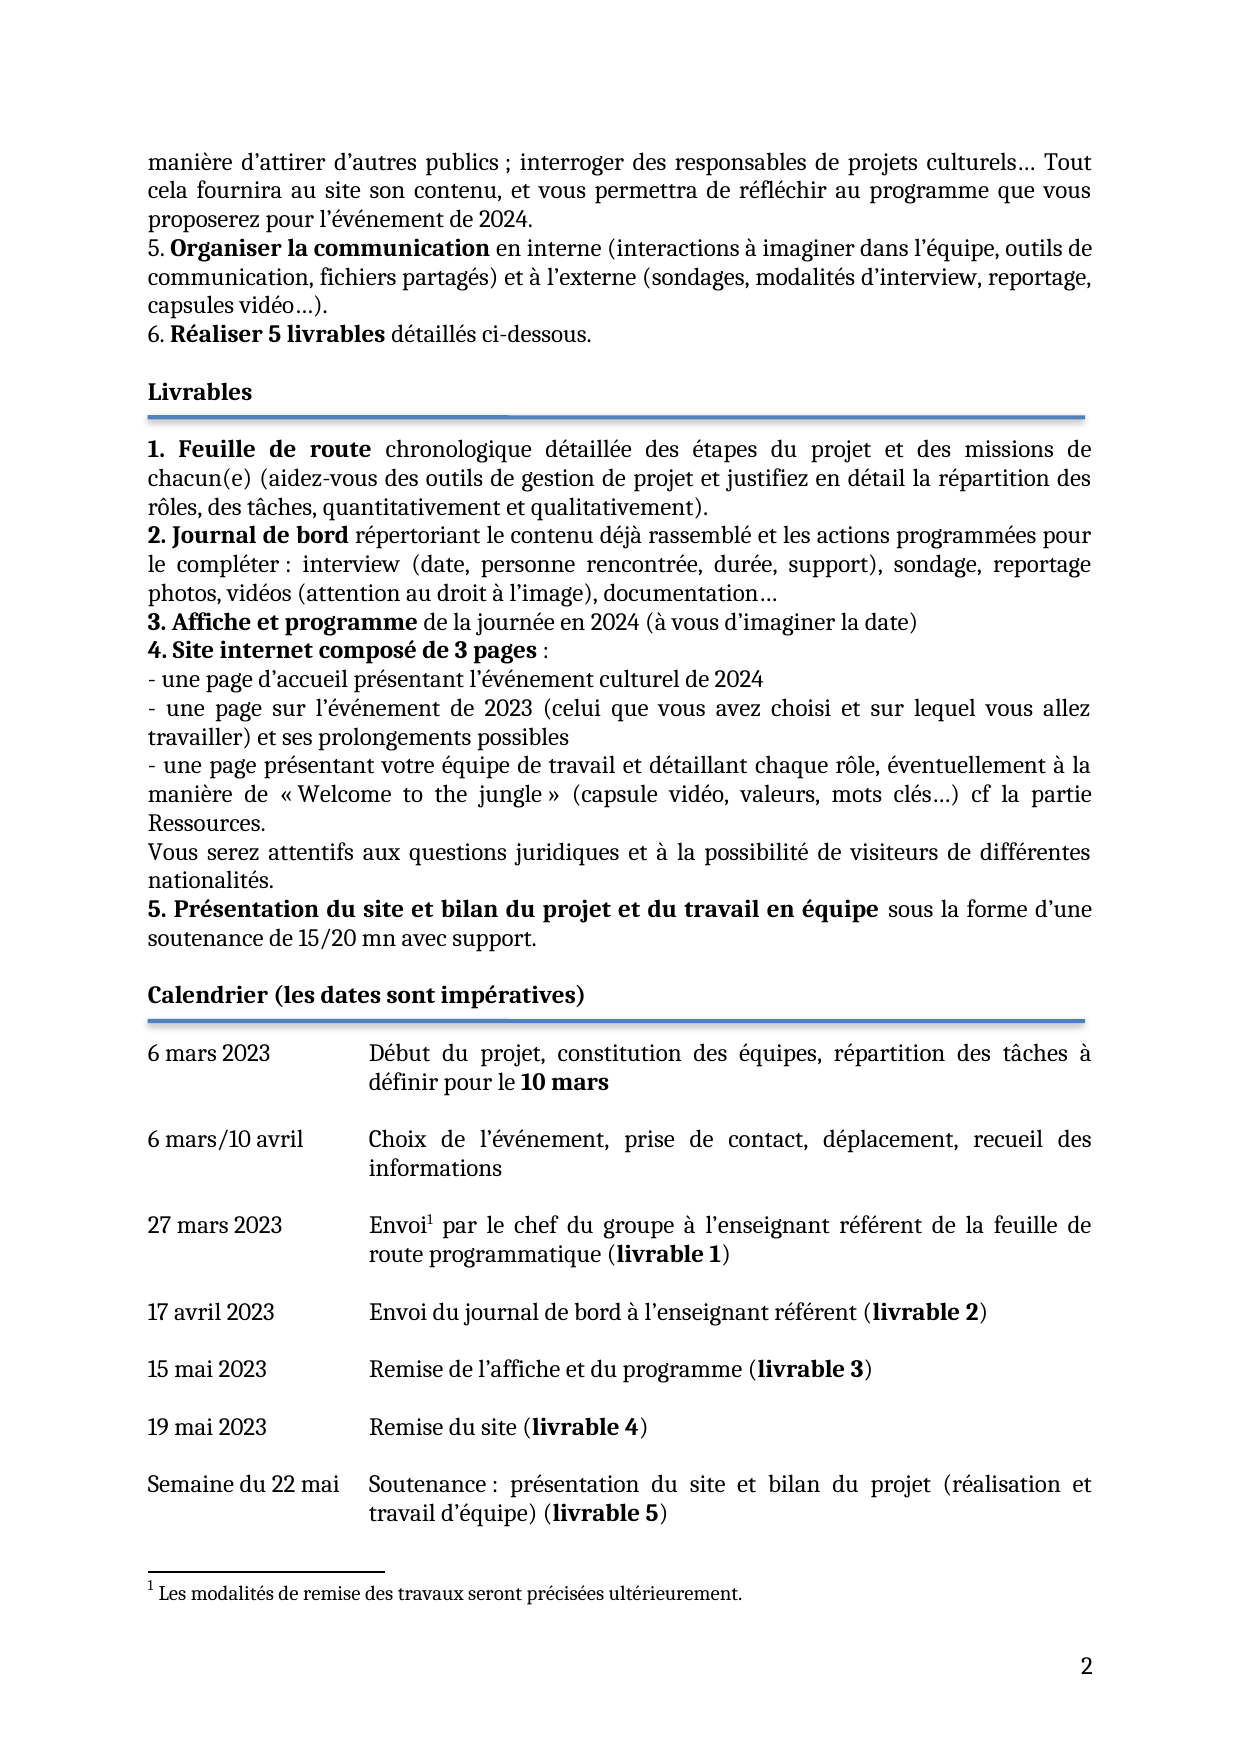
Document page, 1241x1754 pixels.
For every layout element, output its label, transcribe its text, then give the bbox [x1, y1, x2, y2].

text 3. Affiche et programme de la journée en 2024 (à vous d’imaginer la date) [148, 608, 1093, 636]
text 17 avril 2023 Envoi du journal de bord à l’enseignant référent (livrable 2) [148, 1298, 1093, 1326]
text 6 mars 2023 Début du projet, constitution des équipes, répartition des tâches à définir pour le 10 mars [148, 1039, 1093, 1096]
text 5. Organiser la communication en interne (interactions à imaginer dans l’équipe, outils de communication, fichiers partagés) et à l’externe (sondages, modalités d’interview, reportage, capsules vidéo…). [148, 234, 1093, 320]
text 19 mai 2023 Remise du site (livrable 4) [148, 1413, 1093, 1441]
text 1. Feuille de route chronologique détaillée des étapes du projet et des missions de chacun(e) (aidez-vous des outils de gestion de projet et justifiez en détail la répartition des rôles, des tâches, quantitativement et qualitativement). [148, 435, 1093, 521]
text 4. Site internet composé de 3 pages : [148, 636, 1093, 665]
text 27 mars 2023 Envoi par le chef du groupe à l’enseignant référent de la feuille de route programmatique (livrable 1) [148, 1211, 1093, 1269]
text - une page d’accueil présentant l’événement culturel de 2024 [148, 665, 1093, 694]
text 15 mai 2023 Remise de l’affiche et du programme (livrable 3) [148, 1355, 1093, 1384]
text Vous serez attentifs aux questions juridiques et à la possibilité de visiteurs de différentes nationalités. [148, 838, 1093, 895]
text Semaine du 22 mai Soutenance : présentation du site et bilan du projet (réalisation et travail d’équipe) (livrable 5) [148, 1470, 1093, 1528]
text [148, 148, 1093, 234]
text 6. Réaliser 5 livrables détaillés ci-dessous. [148, 320, 1093, 349]
text 5. Présentation du site et bilan du projet et du travail en équipe sous la forme d’une soutenance de 15/20 mn avec support. [148, 895, 1093, 953]
text - une page sur l’événement de 2023 (celui que vous avez choisi et sur lequel vous allez travailler) et ses prolongements possibles [148, 694, 1093, 751]
text 2. Journal de bord répertoriant le contenu déjà rassemblé et les actions programmées pour le compléter : interview (date, personne rencontrée, durée, support), sondage, reportage photos, vidéos (attention au droit à l’image), documentation… [148, 521, 1093, 608]
text Livrables [148, 378, 1093, 406]
text Calendrier (les dates sont impératives) [148, 981, 1093, 1010]
text - une page présentant votre équipe de travail et détaillant chaque rôle, éventuellement à la manière de « Welcome to the jungle » (capsule vidéo, valeurs, mots clés…) cf la partie Ressources. [148, 751, 1093, 838]
text 6 mars/10 avril Choix de l’événement, prise de contact, déplacement, recueil des informations [148, 1125, 1093, 1183]
